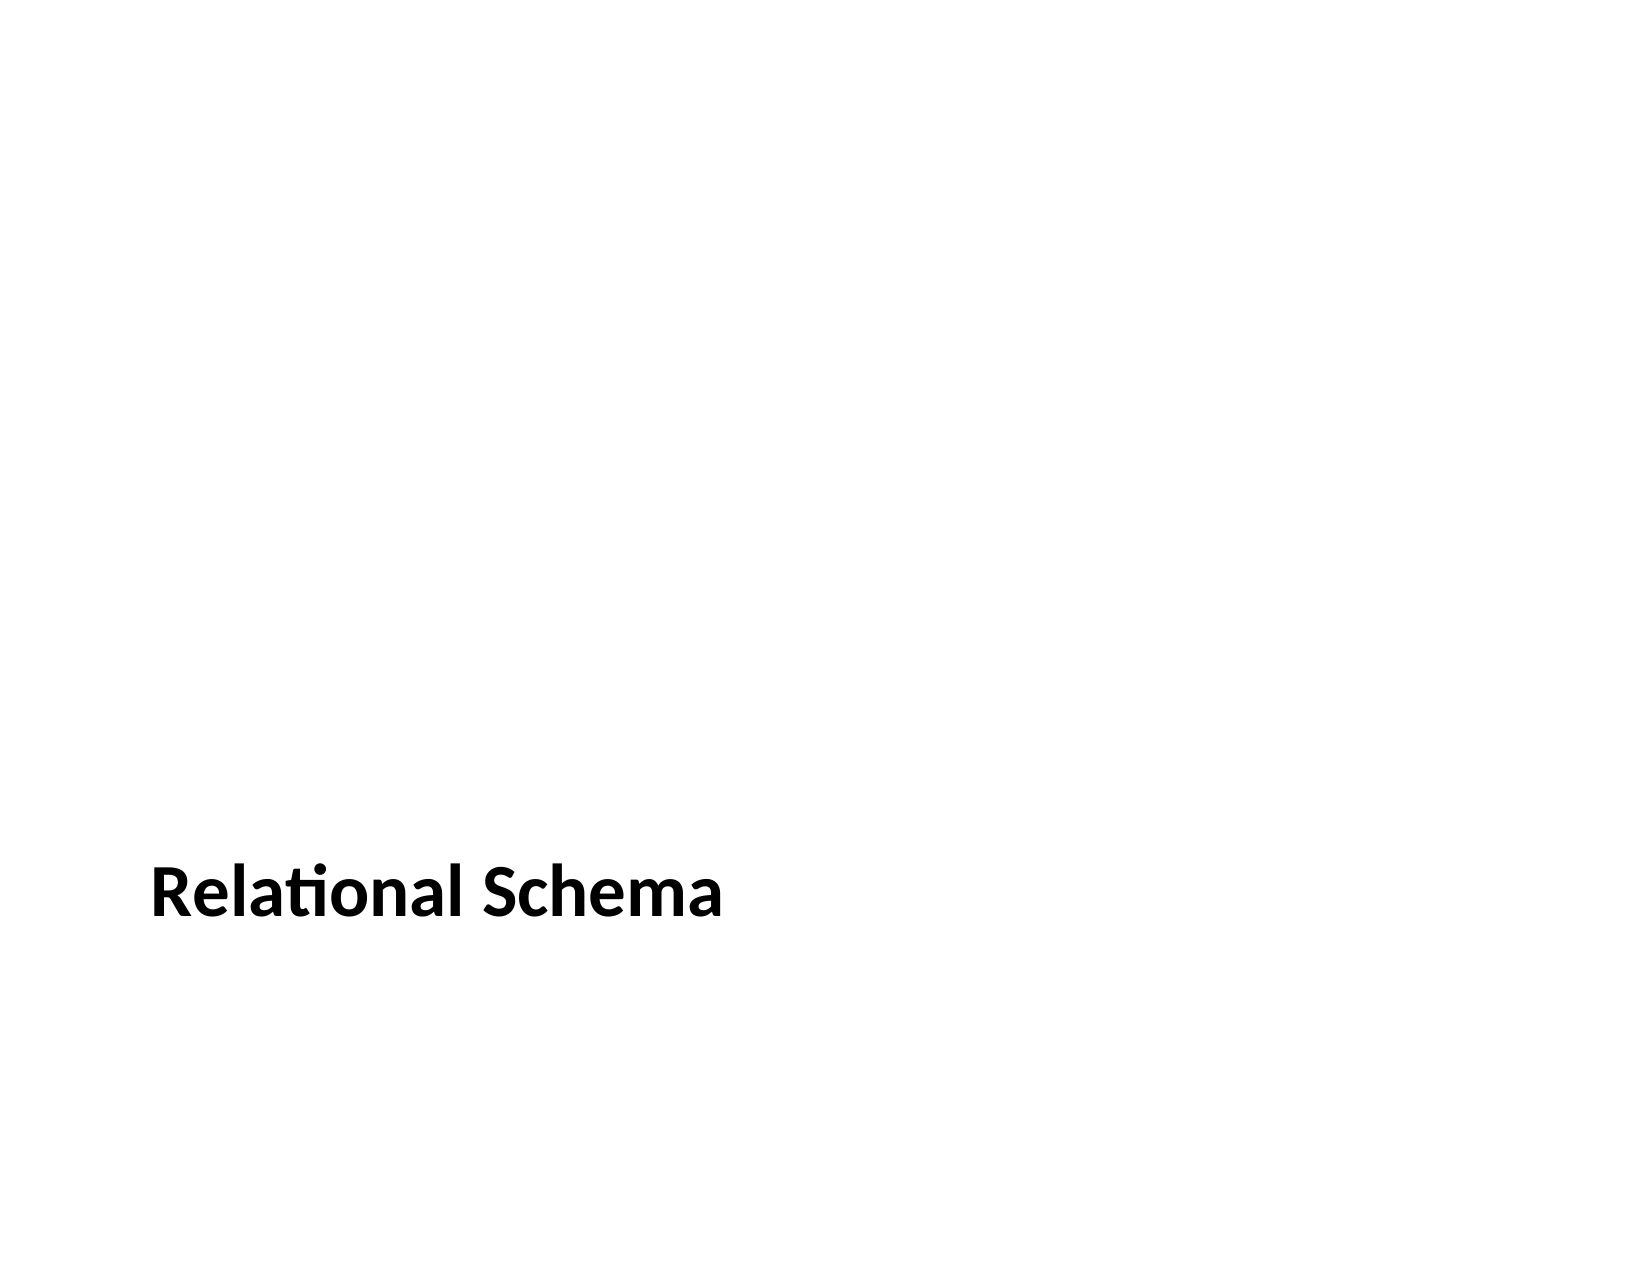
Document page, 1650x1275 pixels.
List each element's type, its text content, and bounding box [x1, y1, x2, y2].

text Relational Schema [150, 843, 1500, 935]
